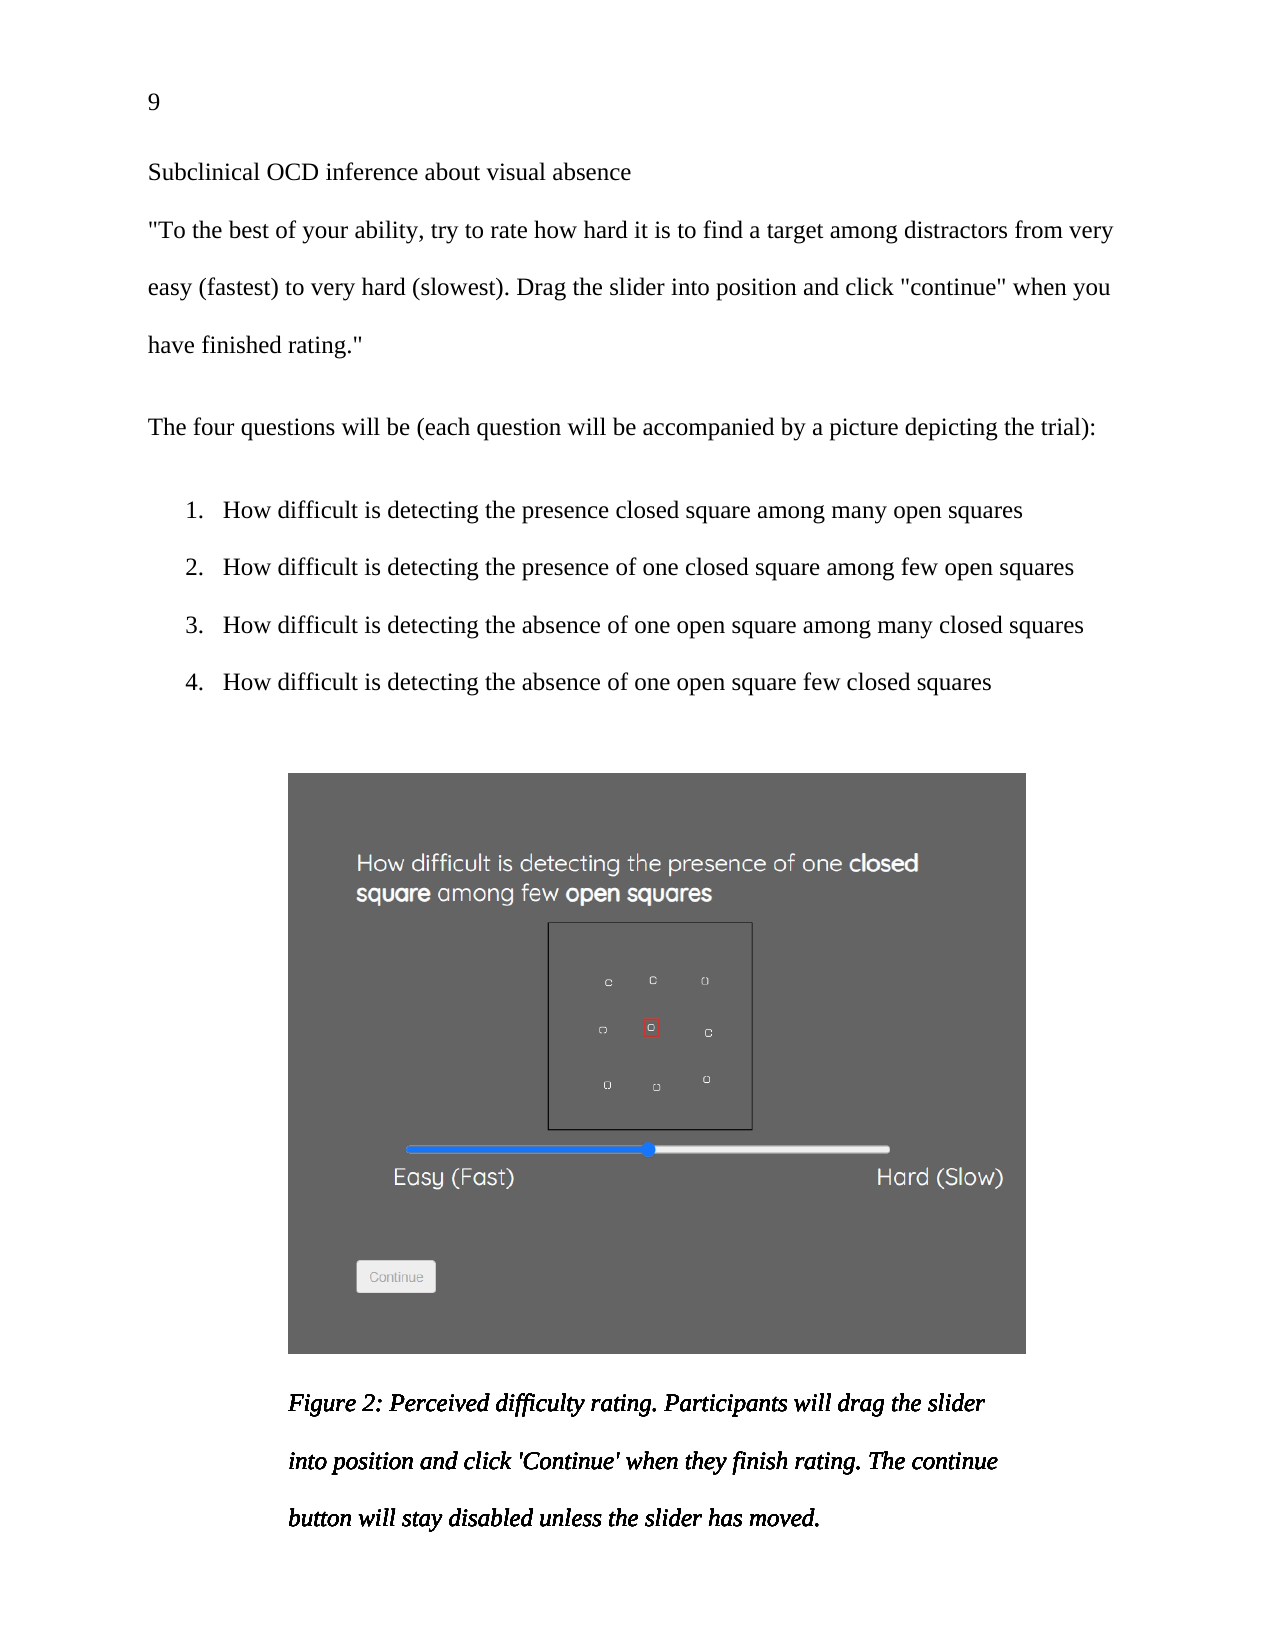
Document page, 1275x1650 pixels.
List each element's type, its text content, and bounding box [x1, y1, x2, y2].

picture [288, 773, 1026, 1354]
list How difficult is detecting the presence of one closed square among few open squares [185, 552, 1127, 581]
list How difficult is detecting the absence of one open square few closed squares [185, 667, 1127, 696]
list How difficult is detecting the absence of one open square among many closed squares [185, 610, 1127, 639]
text "To the best of your ability, try to rate how hard it is to find a target among distractors from very easy (fastest) to very hard (slowest). Drag the slider into position and click "continue" when you have finished rating." [148, 215, 1127, 359]
list How difficult is detecting the presence closed square among many open squares [185, 495, 1127, 524]
text The four questions will be (each question will be accompanied by a picture depicting the trial): [148, 412, 1127, 441]
